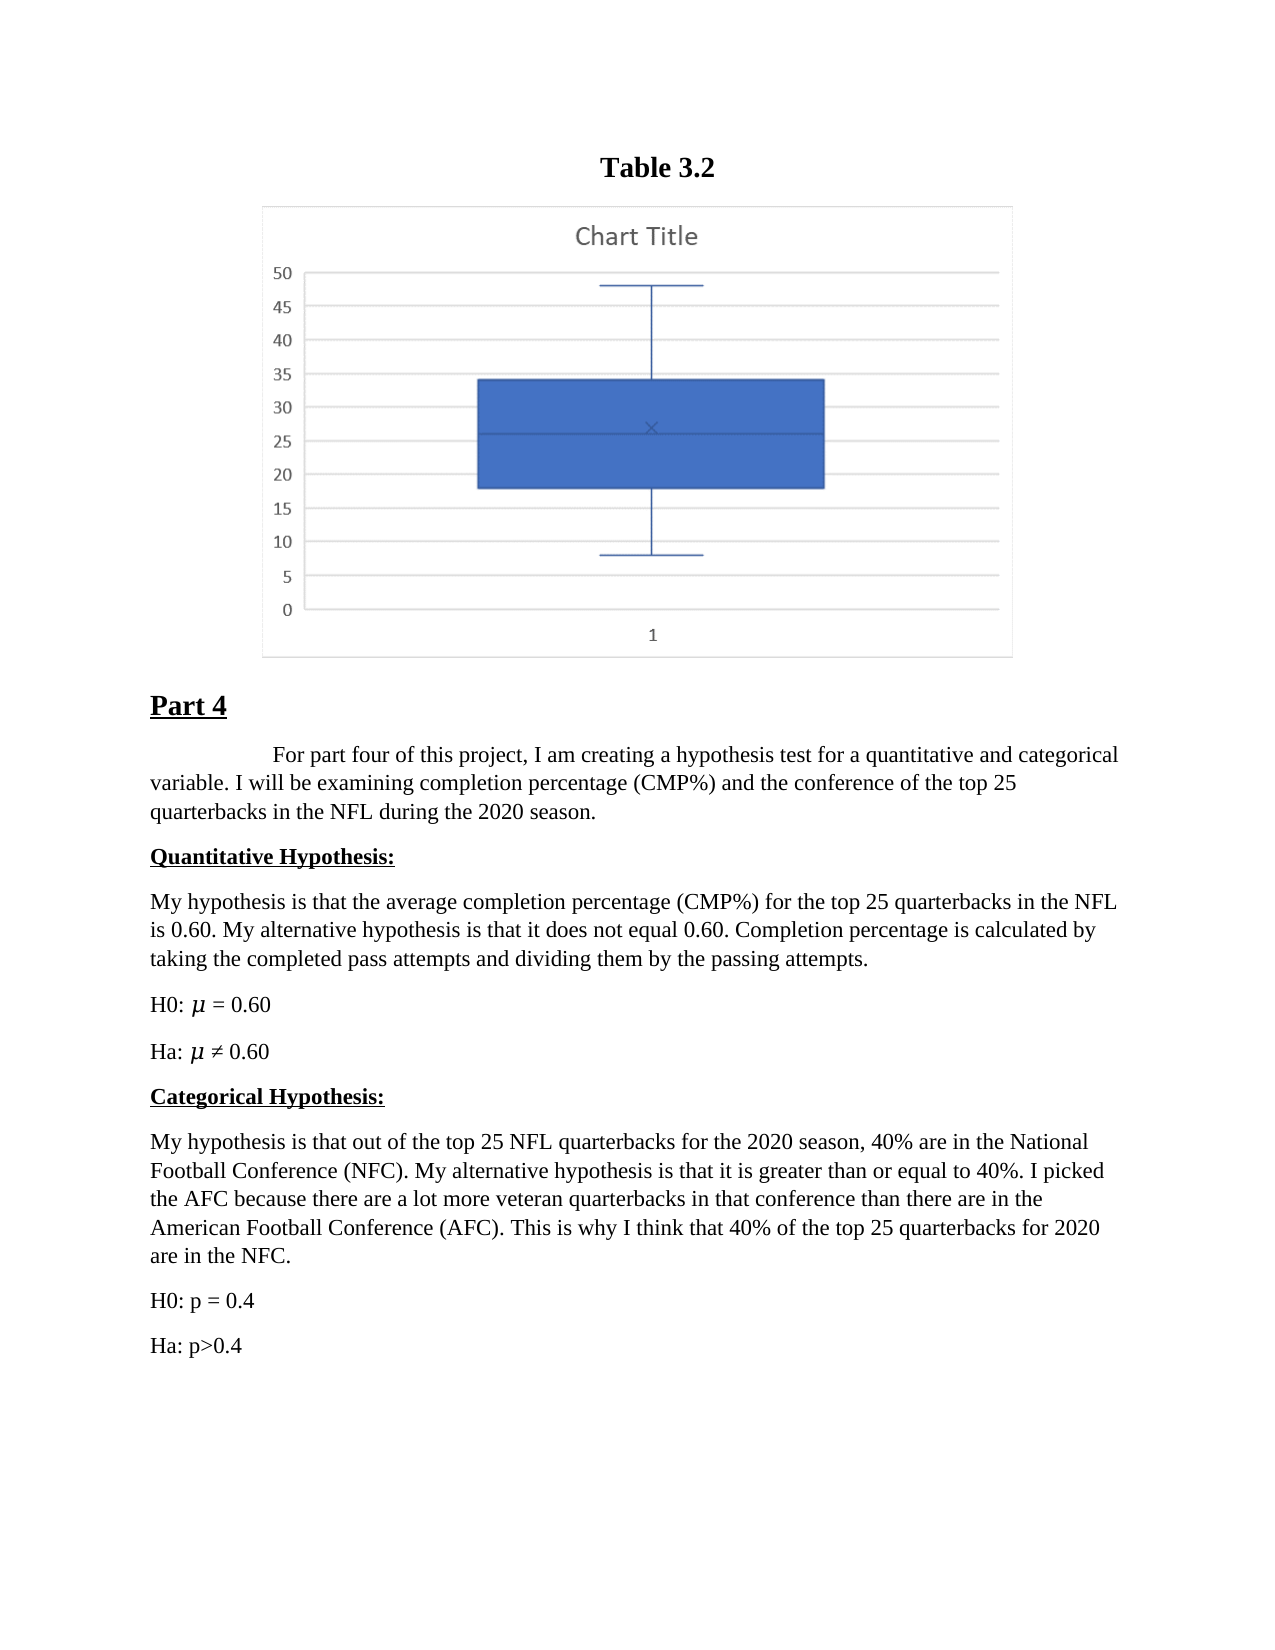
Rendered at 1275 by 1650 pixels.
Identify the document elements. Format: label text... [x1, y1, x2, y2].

text Part 4 [150, 688, 1125, 722]
text Table 3.2 [525, 150, 1125, 183]
text Ha: p>0.4 [150, 1332, 1125, 1359]
text Quantitative Hypothesis: [150, 843, 1125, 869]
text For part four of this project, I am creating a hypothesis test for a quantitative and categorical variable. I will be examining completion percentage (CMP%) and the conference of the top 25 quarterbacks in the NFL during the 2020 season. [150, 741, 1125, 824]
text My hypothesis is that the average completion percentage (CMP%) for the top 25 quarterbacks in the NFL is 0.60. My alternative hypothesis is that it does not equal 0.60. Completion percentage is calculated by taking the completed pass attempts and dividing them by the passing attempts. [150, 888, 1125, 971]
text H0: 𝜇 = 0.60 [150, 990, 1125, 1018]
text Ha: 𝜇 ≠ 0.60 [150, 1037, 1125, 1064]
picture [262, 206, 1013, 658]
text Categorical Hypothesis: [150, 1083, 1125, 1109]
text H0: p = 0.4 [150, 1287, 1125, 1313]
text My hypothesis is that out of the top 25 NFL quarterbacks for the 2020 season, 40% are in the National Football Conference (NFC). My alternative hypothesis is that it is greater than or equal to 40%. I picked the AFC because there are a lot more veteran quarterbacks in that conference than there are in the American Football Conference (AFC). This is why I think that 40% of the top 25 quarterbacks for 2020 are in the NFC. [150, 1128, 1125, 1268]
